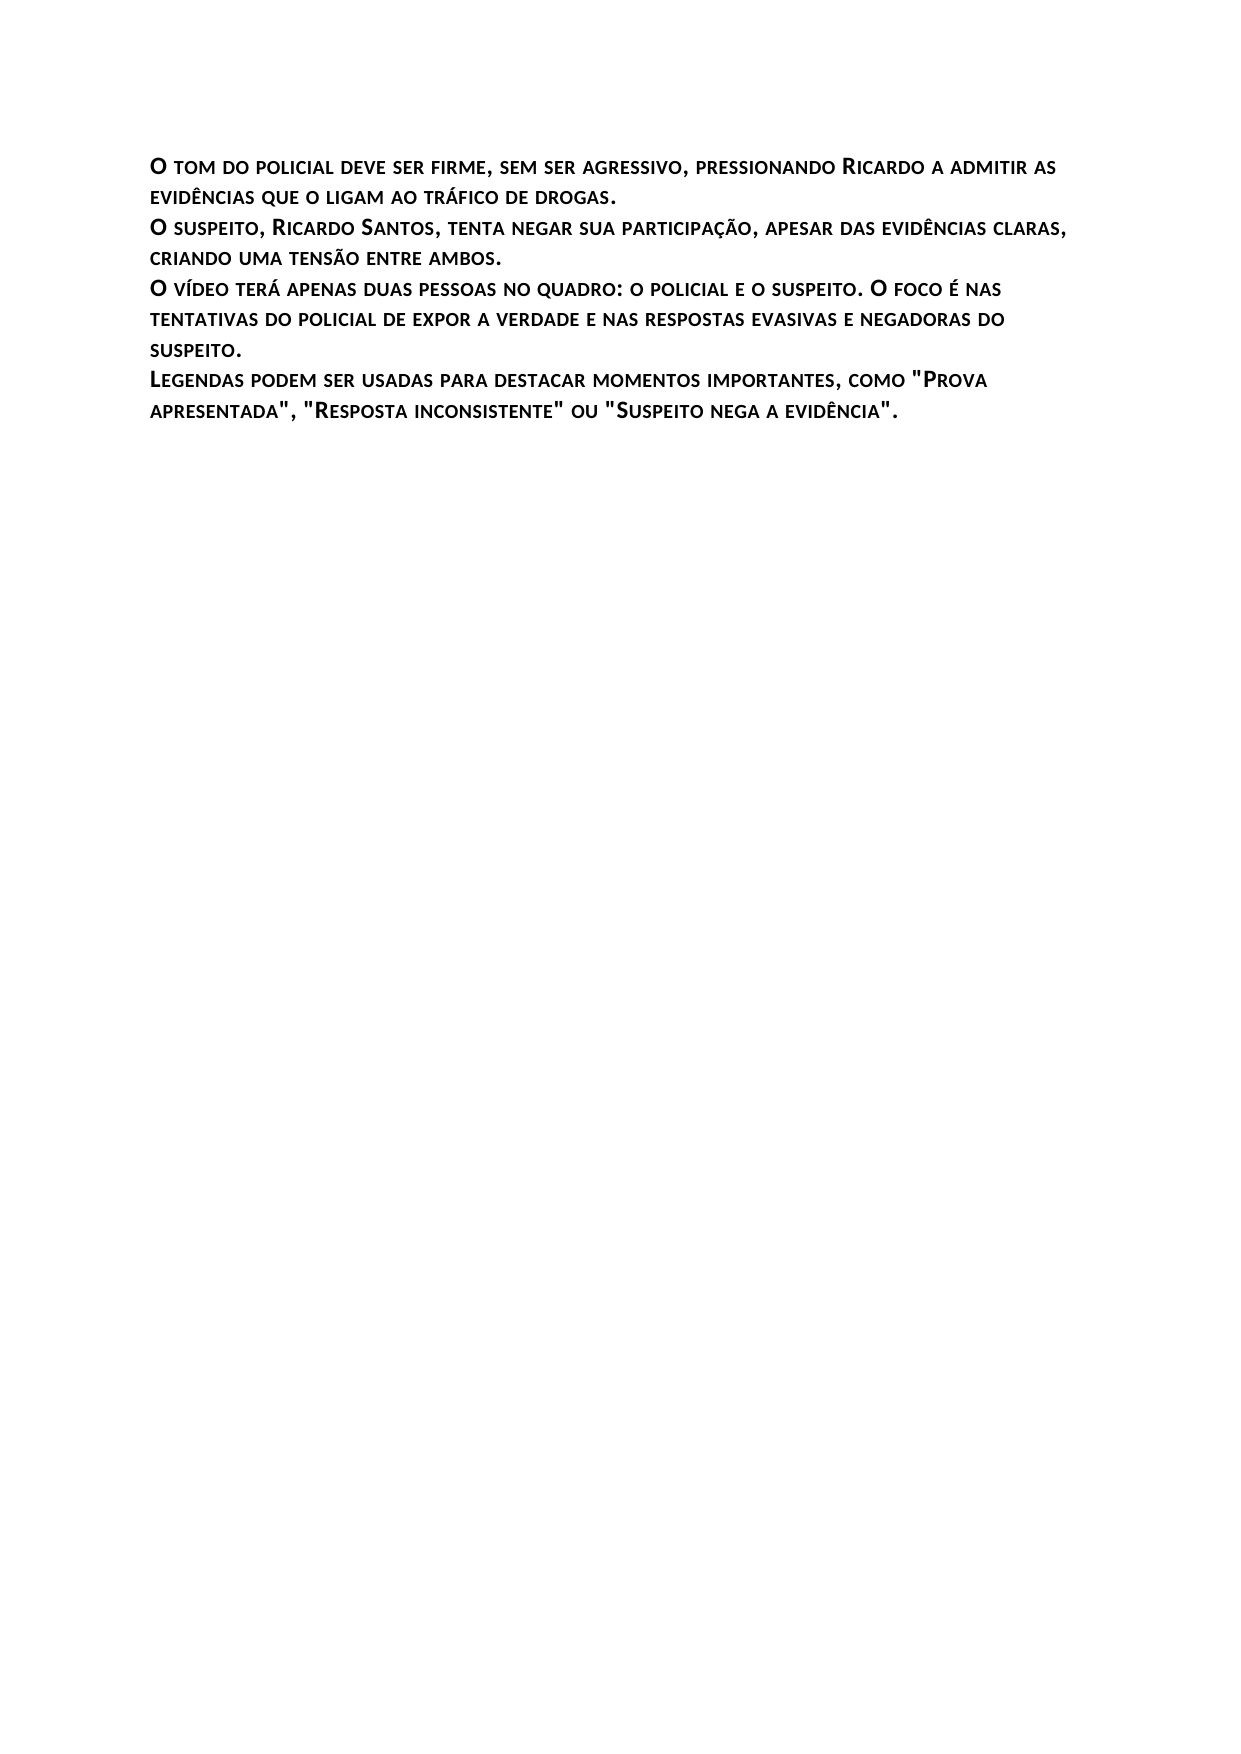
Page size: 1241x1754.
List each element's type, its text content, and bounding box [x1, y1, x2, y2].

text O vídeo terá apenas duas pessoas no quadro: o policial e o suspeito. O foco é nas tentativas do policial de expor a verdade e nas respostas evasivas e negadoras do suspeito. [150, 272, 1090, 364]
text O suspeito, Ricardo Santos, tenta negar sua participação, apesar das evidências claras, criando uma tensão entre ambos. [150, 211, 1090, 272]
text Legendas podem ser usadas para destacar momentos importantes, como "Prova apresentada", "Resposta inconsistente" ou "Suspeito nega a evidência". [150, 364, 1090, 425]
text O tom do policial deve ser firme, sem ser agressivo, pressionando Ricardo a admitir as evidências que o ligam ao tráfico de drogas. [150, 150, 1090, 211]
